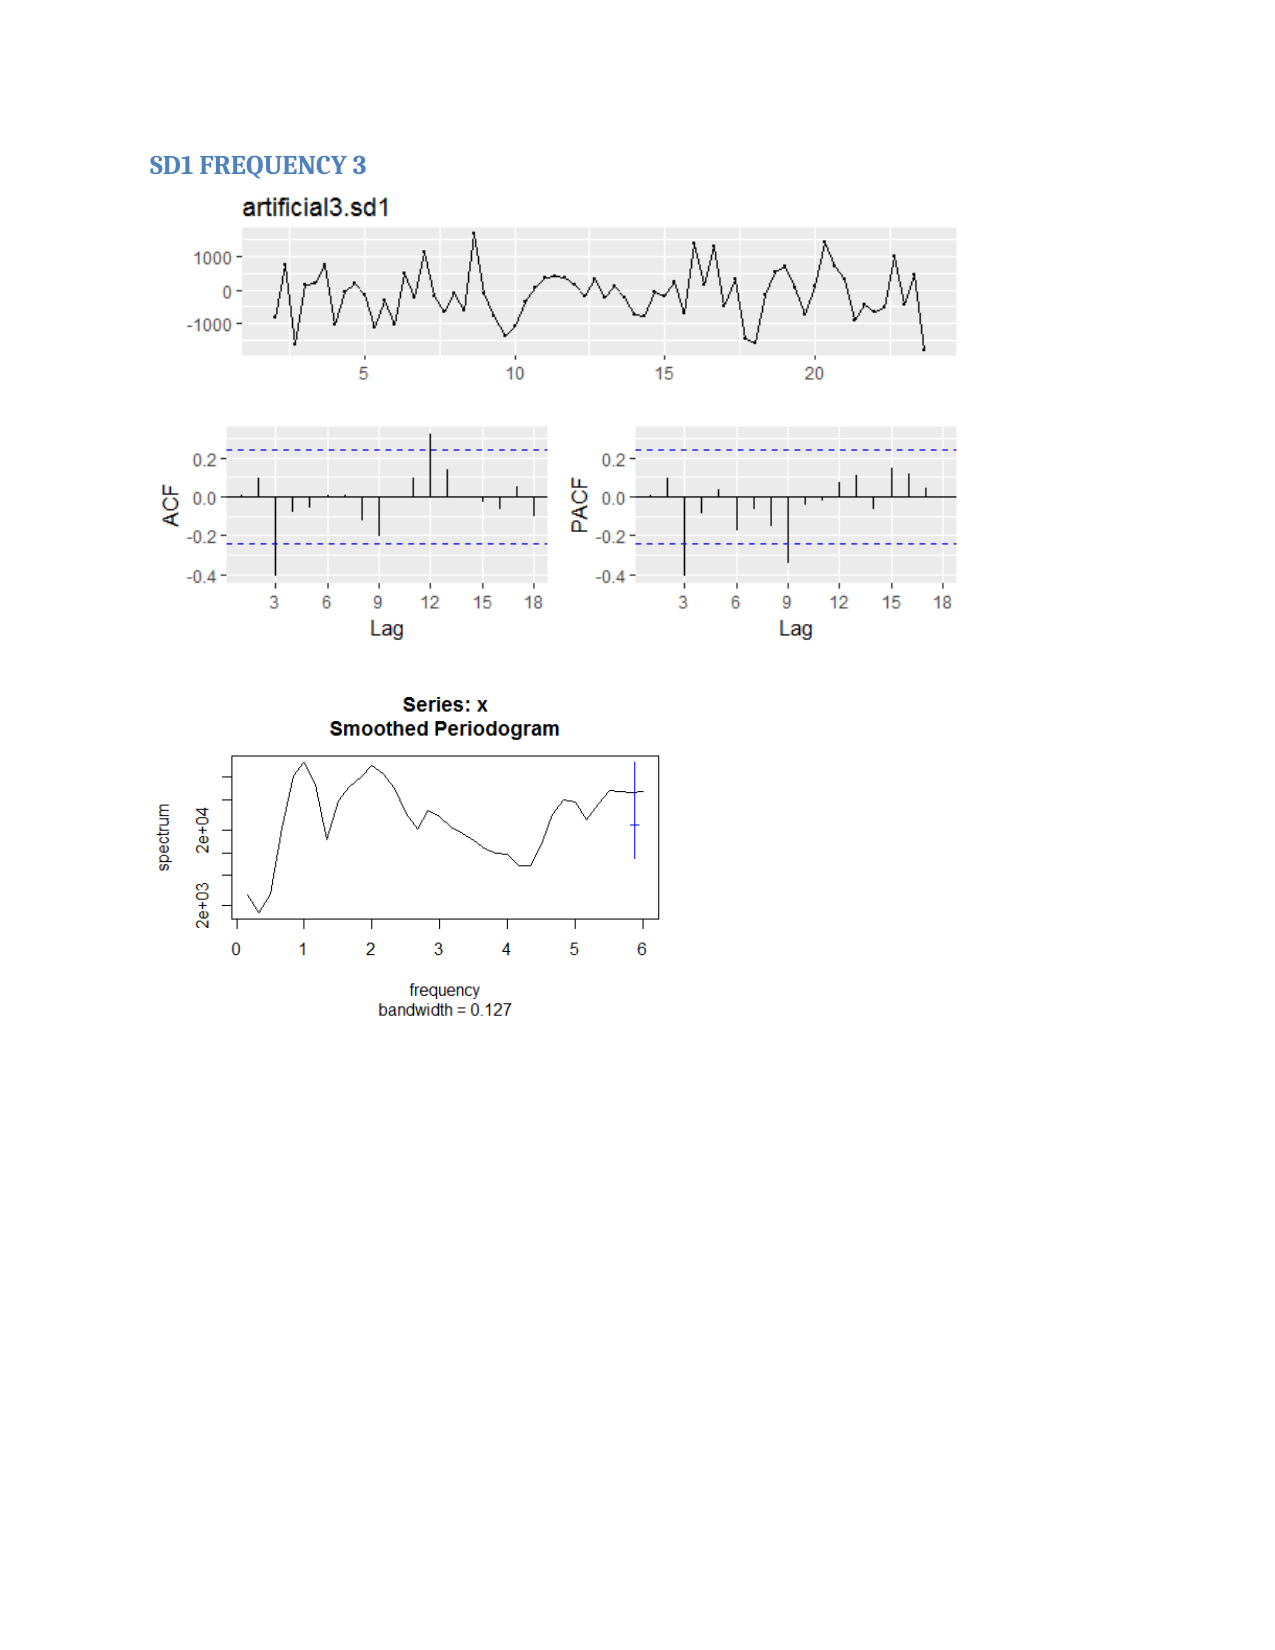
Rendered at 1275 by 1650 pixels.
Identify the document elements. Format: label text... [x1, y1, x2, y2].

subtitle SD1 FREQUENCY 3 [150, 150, 1125, 181]
picture [150, 185, 968, 650]
picture [150, 675, 700, 1021]
